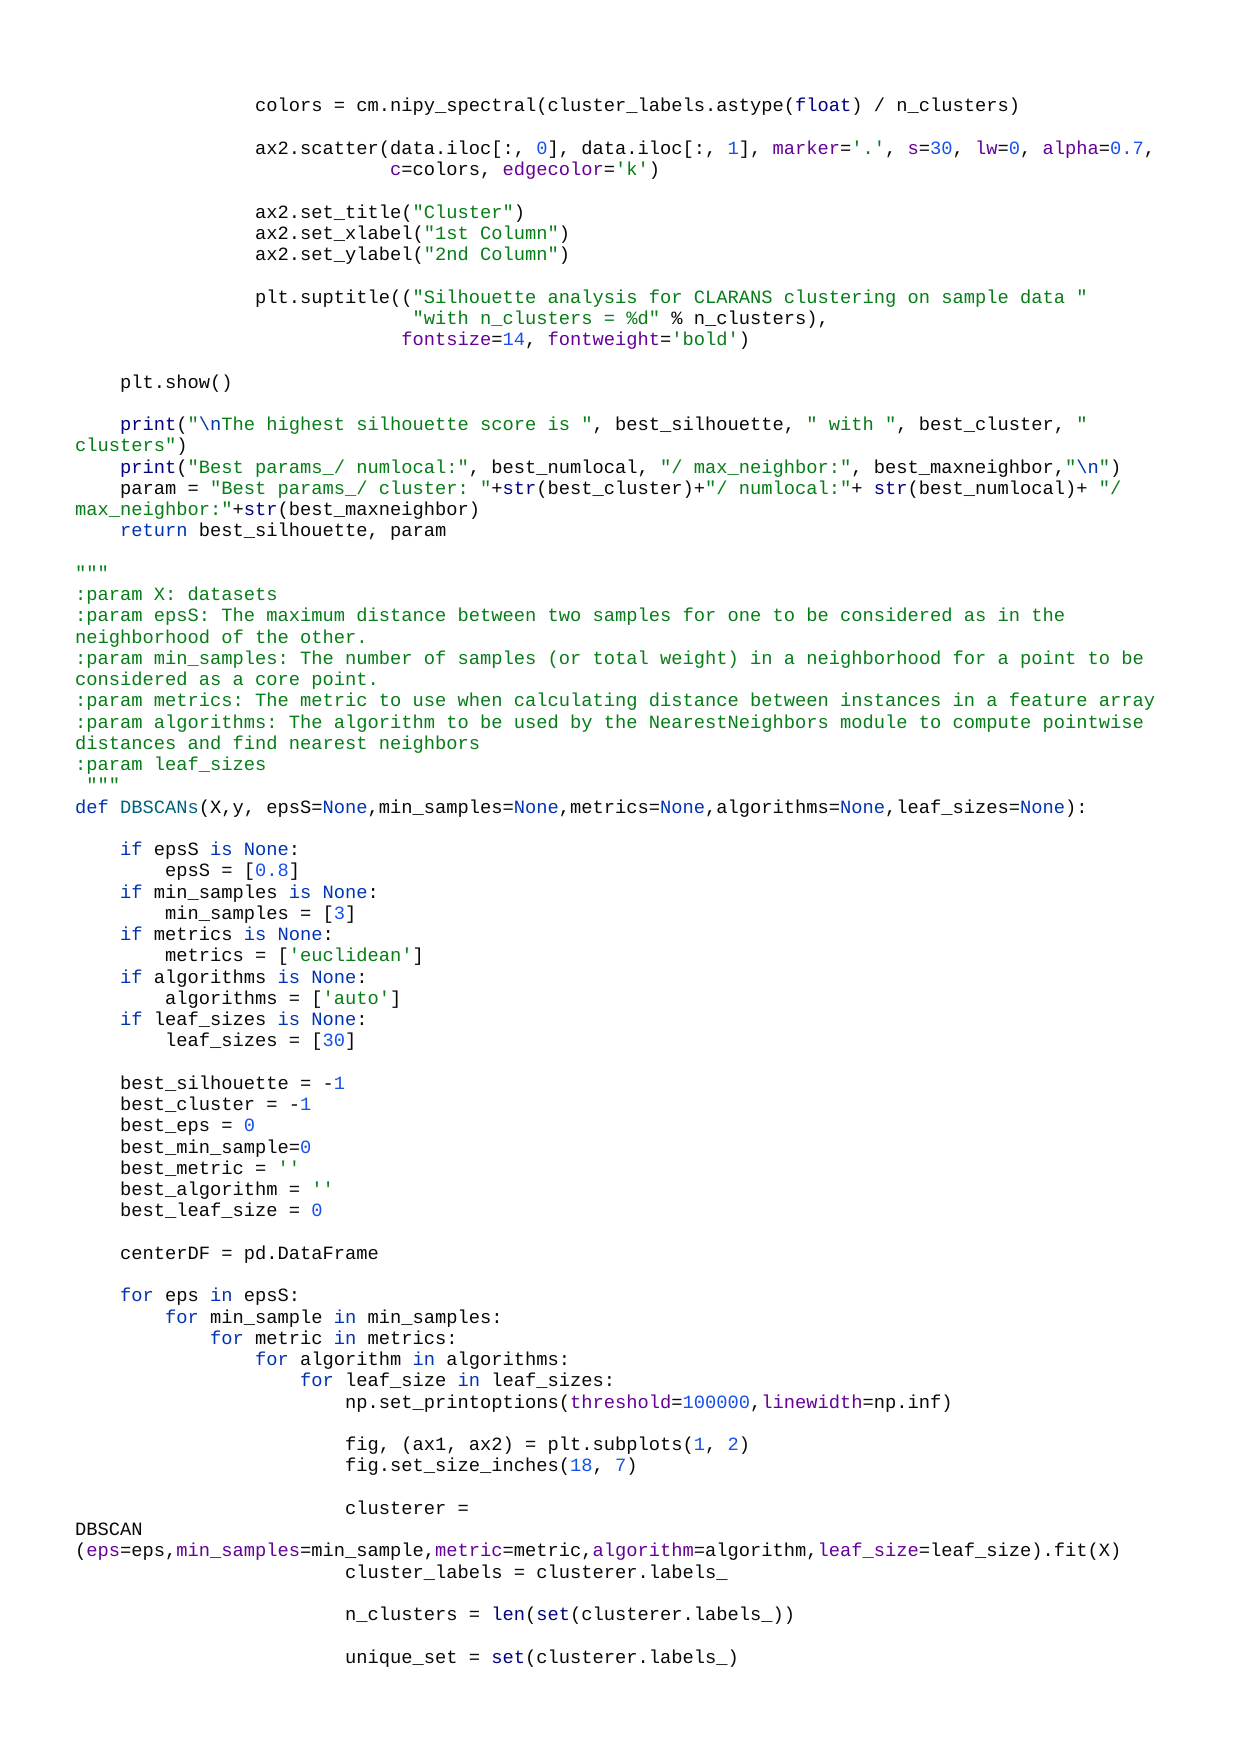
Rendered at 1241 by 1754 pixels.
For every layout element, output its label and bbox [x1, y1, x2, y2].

text [75, 75, 1165, 1669]
